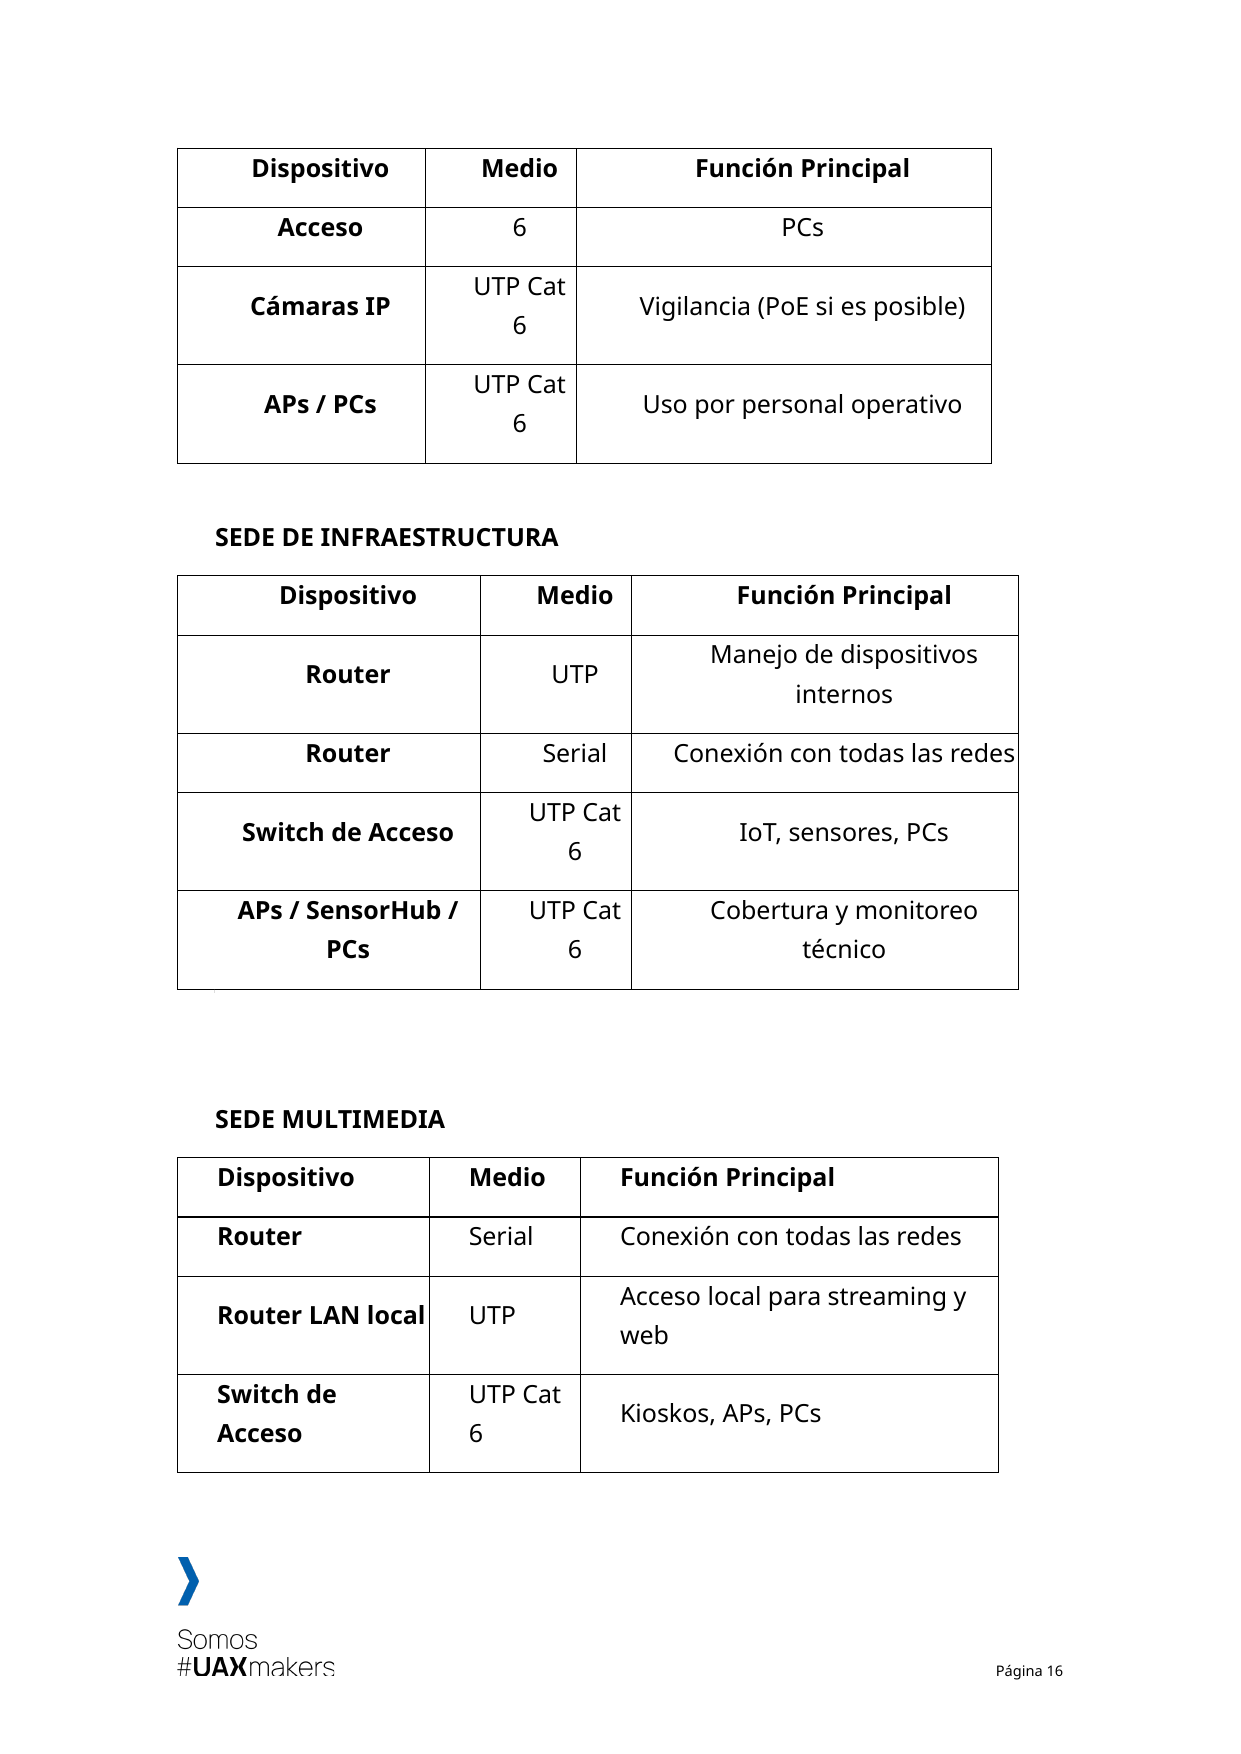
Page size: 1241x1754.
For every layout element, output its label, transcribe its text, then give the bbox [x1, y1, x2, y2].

table_header Medio [430, 1158, 580, 1216]
table_cell Cámaras IP [178, 267, 425, 364]
table_cell Router [178, 1218, 429, 1276]
table_cell Manejo de dispositivos internos [632, 636, 1018, 733]
text SEDE DE INFRAESTRUCTURA [215, 519, 1063, 553]
table_cell APs / SensorHub / PCs [178, 891, 480, 989]
table_cell Acceso local para streaming y web [581, 1277, 998, 1374]
table_cell APs / PCs [178, 365, 425, 463]
table_cell Switch de Acceso [178, 793, 480, 890]
table_cell Distribución a cámaras, APs y PCs [577, 208, 991, 266]
table_header Medio [481, 576, 631, 634]
table_cell Cobertura y monitoreo técnico [632, 891, 1018, 989]
table_cell Vigilancia (PoE si es posible) [577, 267, 991, 364]
table_header Función Principal [577, 149, 991, 207]
table_cell Router [178, 734, 480, 792]
table_cell Kioskos, APs, PCs [581, 1375, 998, 1472]
table_cell Uso por personal operativo [577, 365, 991, 463]
table_header Función Principal [581, 1158, 998, 1216]
table_cell Switch de Acceso [178, 208, 425, 266]
table_header Dispositivo [178, 576, 480, 634]
table_cell UTP Cat 6 [426, 208, 576, 266]
table_cell UTP Cat 6 [481, 891, 631, 989]
table_cell Serial [481, 734, 631, 792]
table_cell Serial [430, 1218, 580, 1276]
table_cell UTP [430, 1277, 580, 1374]
table_cell Router LAN local [178, 1277, 429, 1374]
table_header Dispositivo [178, 1158, 429, 1216]
table_cell Conexión con todas las redes [632, 734, 1018, 792]
table_header Función Principal [632, 576, 1018, 634]
table_cell Switch de Acceso [178, 1375, 429, 1472]
table_cell Router [178, 636, 480, 733]
table_cell UTP [481, 636, 631, 733]
table_cell UTP Cat 6 [426, 365, 576, 463]
table_cell UTP Cat 6 [430, 1375, 580, 1472]
table_header Medio [426, 149, 576, 207]
text SEDE MULTIMEDIA [215, 1101, 1063, 1135]
table_cell UTP Cat 6 [481, 793, 631, 890]
table_cell Conexión con todas las redes [581, 1218, 998, 1276]
table_cell IoT, sensores, PCs [632, 793, 1018, 890]
table_header Dispositivo [178, 149, 425, 207]
table_cell UTP Cat 6 [426, 267, 576, 364]
